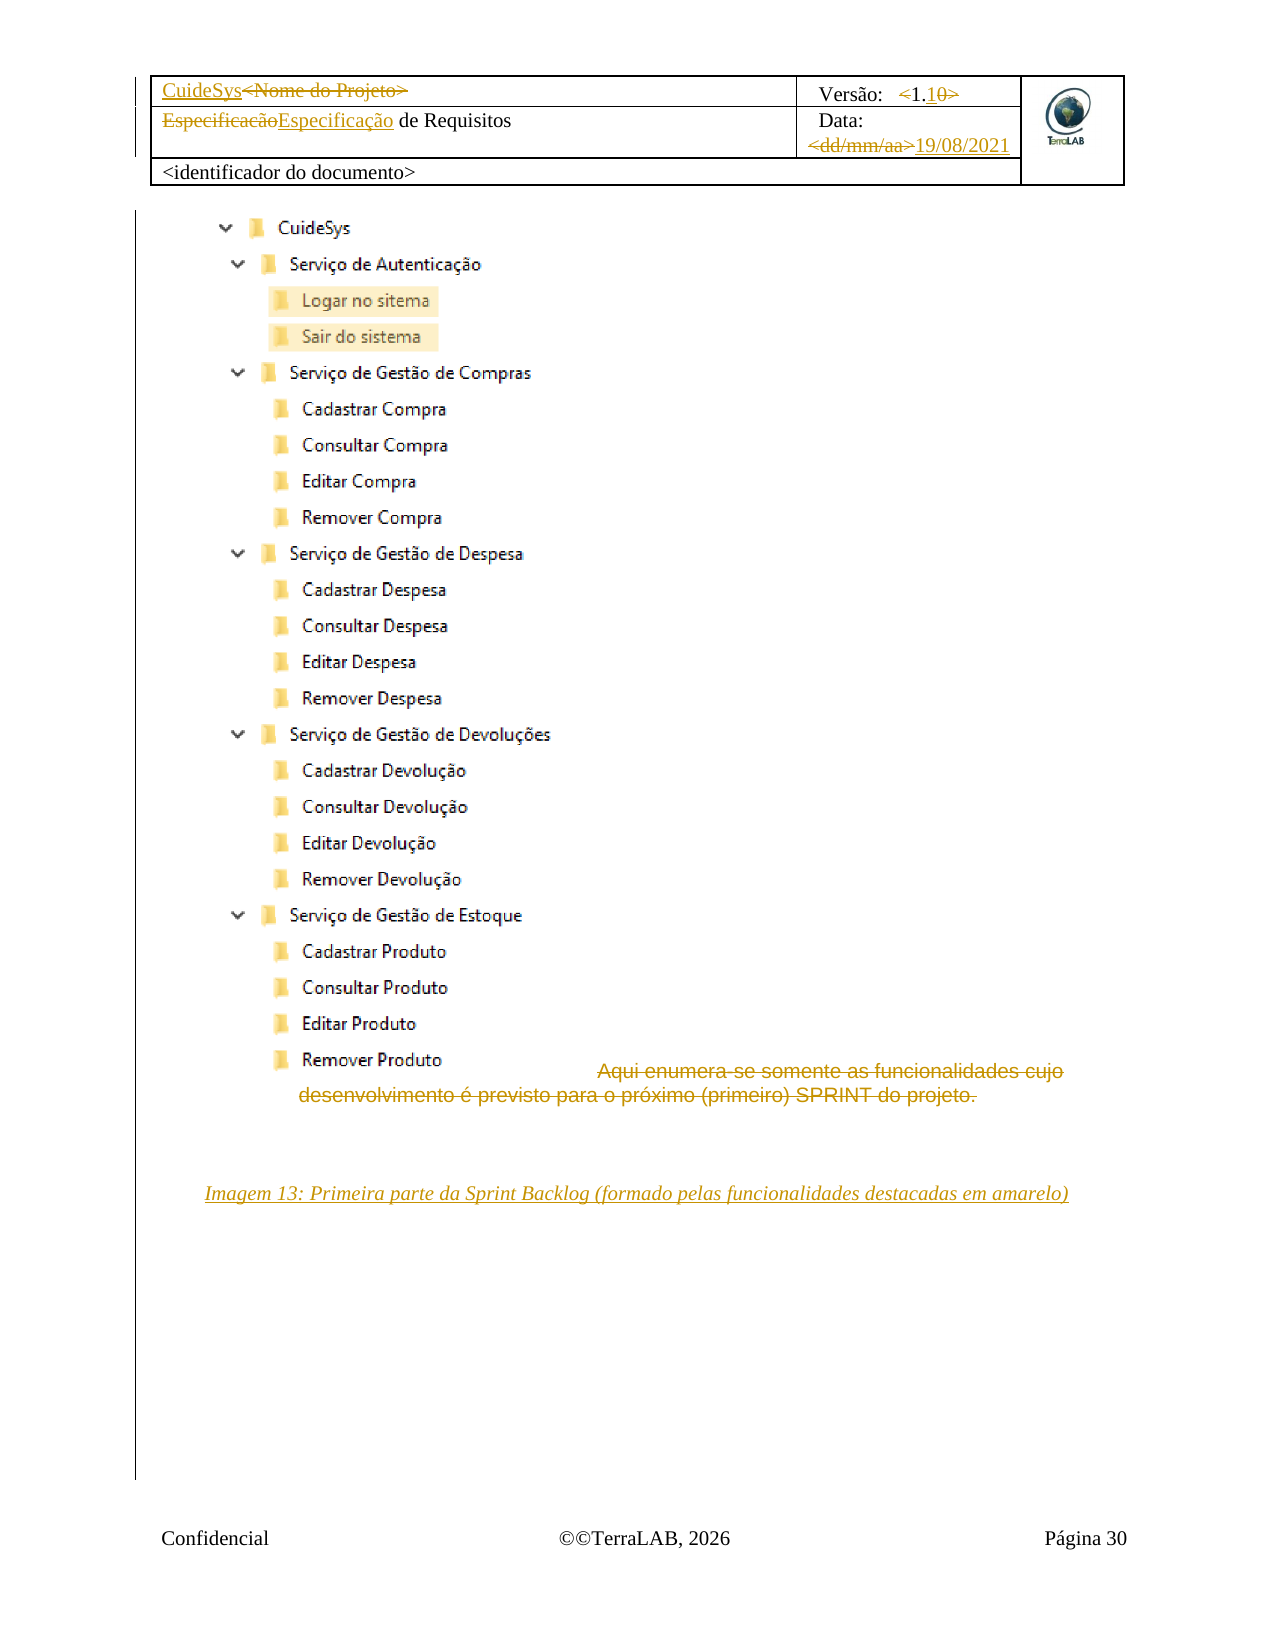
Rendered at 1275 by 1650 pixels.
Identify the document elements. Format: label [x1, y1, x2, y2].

picture [1032, 80, 1102, 154]
picture [211, 210, 597, 1078]
